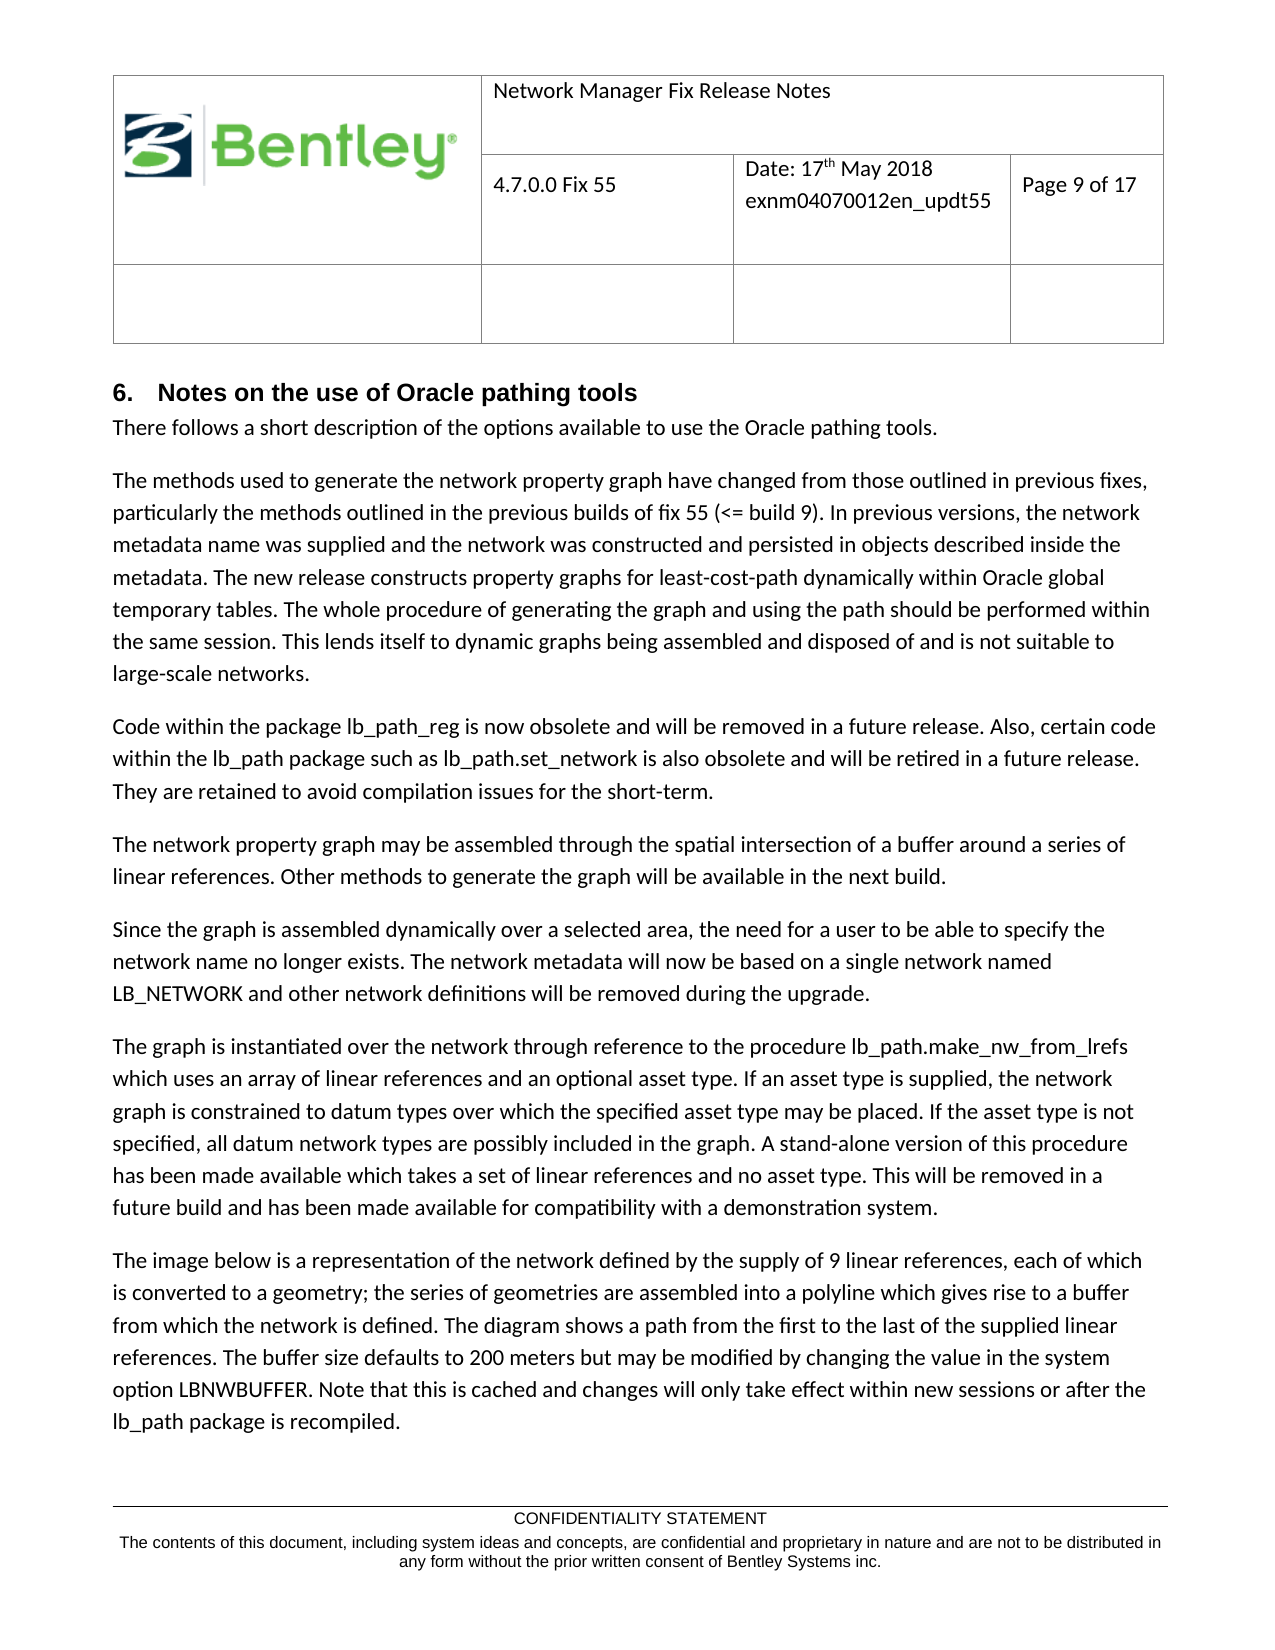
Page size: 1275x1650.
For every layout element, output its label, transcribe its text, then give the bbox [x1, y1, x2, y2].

subtitle Notes on the use of Oracle pathing tools [112, 378, 1162, 407]
text The methods used to generate the network property graph have changed from those outlined in previous fixes, particularly the methods outlined in the previous builds of fix 55 (<= build 9). In previous versions, the network metadata name was supplied and the network was constructed and persisted in objects described inside the metadata. The new release constructs property graphs for least-cost-path dynamically within Oracle global temporary tables. The whole procedure of generating the graph and using the path should be performed within the same session. This lends itself to dynamic graphs being assembled and disposed of and is not suitable to large-scale networks. [112, 466, 1162, 687]
picture [124, 104, 458, 186]
text The image below is a representation of the network defined by the supply of 9 linear references, each of which is converted to a geometry; the series of geometries are assembled into a polyline which gives rise to a buffer from which the network is defined. The diagram shows a path from the first to the last of the supplied linear references. The buffer size defaults to 200 meters but may be modified by changing the value in the system option LBNWBUFFER. Note that this is cached and changes will only take effect within new sessions or after the lb_path package is recompiled. [112, 1246, 1162, 1435]
text There follows a short description of the options available to use the Oracle pathing tools. [112, 413, 1162, 441]
text The graph is instantiated over the network through reference to the procedure lb_path.make_nw_from_lrefs which uses an array of linear references and an optional asset type. If an asset type is supplied, the network graph is constrained to datum types over which the specified asset type may be placed. If the asset type is not specified, all datum network types are possibly included in the graph. A stand-alone version of this procedure has been made available which takes a set of linear references and no asset type. This will be removed in a future build and has been made available for compatibility with a demonstration system. [112, 1032, 1162, 1221]
text Since the graph is assembled dynamically over a selected area, the need for a user to be able to specify the network name no longer exists. The network metadata will now be based on a single network named LB_NETWORK and other network definitions will be removed during the upgrade. [112, 915, 1162, 1007]
text Code within the package lb_path_reg is now obsolete and will be removed in a future release. Also, certain code within the lb_path package such as lb_path.set_network is also obsolete and will be retired in a future release. They are retained to avoid compilation issues for the short-term. [112, 712, 1162, 805]
text The network property graph may be assembled through the spatial intersection of a buffer around a series of linear references. Other methods to generate the graph will be available in the next build. [112, 830, 1162, 890]
